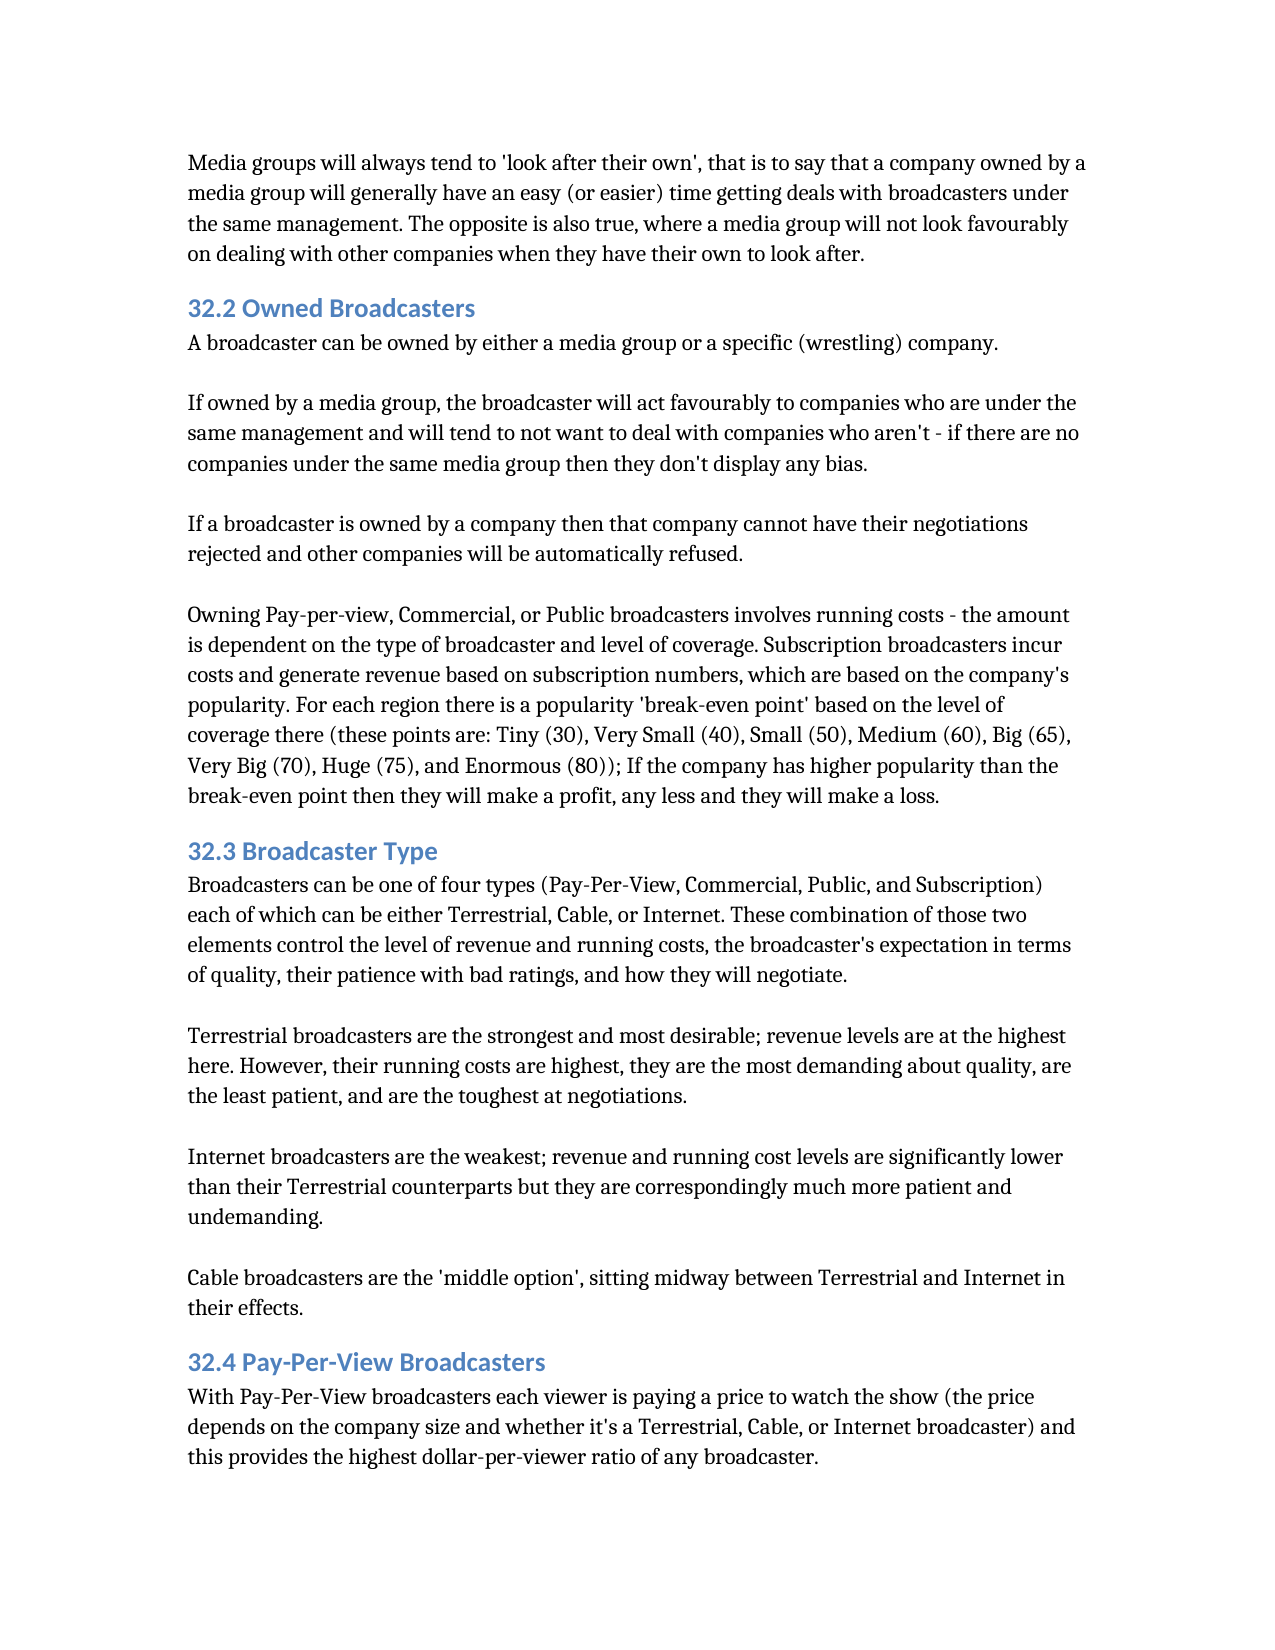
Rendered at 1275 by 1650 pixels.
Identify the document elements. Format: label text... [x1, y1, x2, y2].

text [187, 150, 1087, 267]
text A broadcaster can be owned by either a media group or a specific (wrestling) company. If owned by a media group, the broadcaster will act favourably to companies who are under the same management and will tend to not want to deal with companies who aren't - if there are no companies under the same media group then they don't display any bias. If a broadcaster is owned by a company then that company cannot have their negotiations rejected and other companies will be automatically refused. Owning Pay-per-view, Commercial, or Public broadcasters involves running costs - the amount is dependent on the type of broadcaster and level of coverage. Subscription broadcasters incur costs and generate revenue based on subscription numbers, which are based on the company's popularity. For each region there is a popularity 'break-even point' based on the level of coverage there (these points are: Tiny (30), Very Small (40), Small (50), Medium (60), Big (65), Very Big (70), Huge (75), and Enormous (80)); If the company has higher popularity than the break-even point then they will make a profit, any less and they will make a loss. [187, 329, 1087, 809]
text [187, 1383, 1087, 1470]
subtitle 32.4 Pay-Per-View Broadcasters [187, 1346, 1087, 1379]
text Broadcasters can be one of four types (Pay-Per-View, Commercial, Public, and Subscription) each of which can be either Terrestrial, Cable, or Internet. These combination of those two elements control the level of revenue and running costs, the broadcaster's expectation in terms of quality, their patience with bad ratings, and how they will negotiate. Terrestrial broadcasters are the strongest and most desirable; revenue levels are at the highest here. However, their running costs are highest, they are the most demanding about quality, are the least patient, and are the toughest at negotiations. Internet broadcasters are the weakest; revenue and running cost levels are significantly lower than their Terrestrial counterparts but they are correspondingly much more patient and undemanding. Cable broadcasters are the 'middle option', sitting midway between Terrestrial and Internet in their effects. [187, 872, 1087, 1321]
subtitle 32.2 Owned Broadcasters [187, 292, 1087, 325]
subtitle 32.3 Broadcaster Type [187, 834, 1087, 867]
